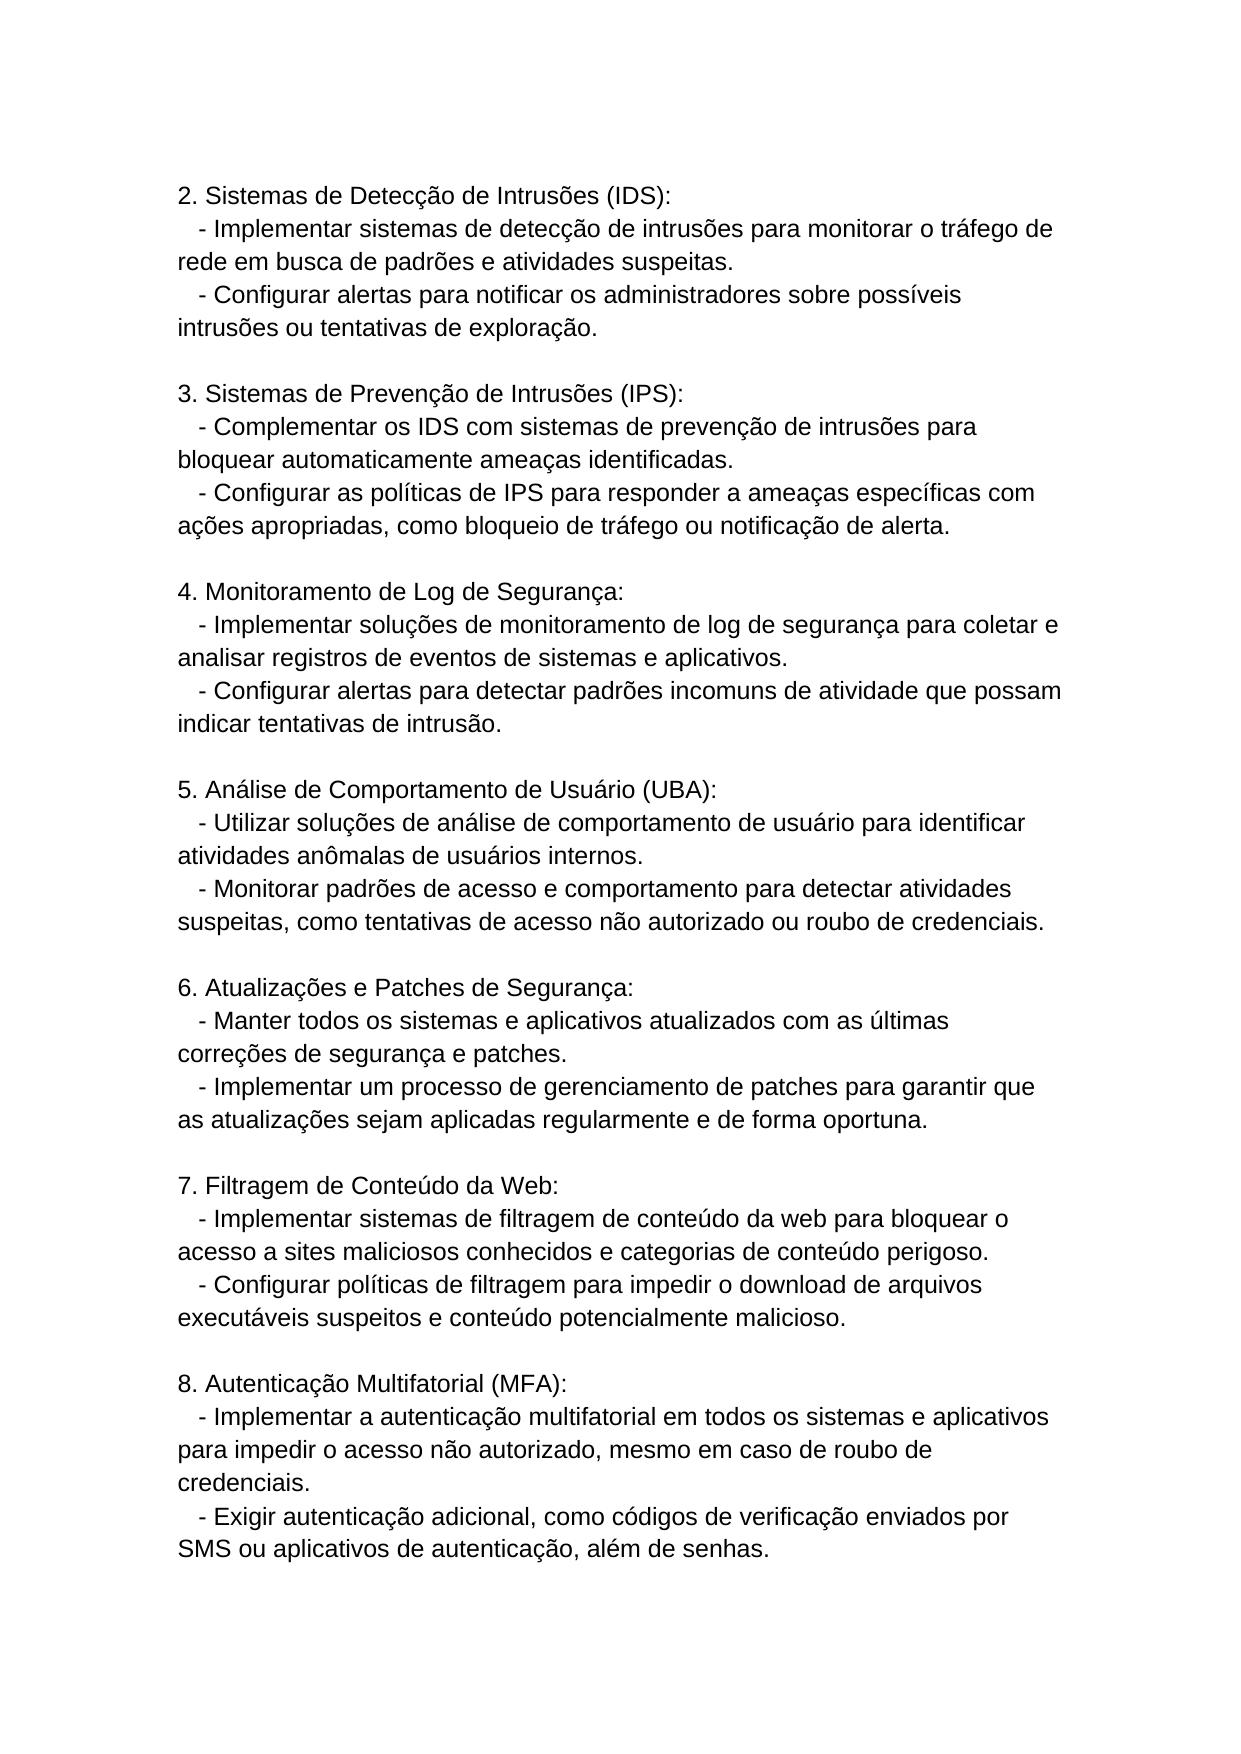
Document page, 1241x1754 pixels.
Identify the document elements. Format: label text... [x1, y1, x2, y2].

text - Implementar um processo de gerenciamento de patches para garantir que as atualizações sejam aplicadas regularmente e de forma oportuna. [177, 1072, 1063, 1134]
text - Manter todos os sistemas e aplicativos atualizados com as últimas correções de segurança e patches. [177, 1006, 1063, 1068]
text - Utilizar soluções de análise de comportamento de usuário para identificar atividades anômalas de usuários internos. [177, 808, 1063, 870]
text - Implementar sistemas de filtragem de conteúdo da web para bloquear o acesso a sites maliciosos conhecidos e categorias de conteúdo perigoso. [177, 1204, 1063, 1266]
text - Complementar os IDS com sistemas de prevenção de intrusões para bloquear automaticamente ameaças identificadas. [177, 412, 1063, 473]
text - Implementar soluções de monitoramento de log de segurança para coletar e analisar registros de eventos de sistemas e aplicativos. [177, 610, 1063, 672]
text 5. Análise de Comportamento de Usuário (UBA): [177, 775, 1063, 804]
text 4. Monitoramento de Log de Segurança: [177, 577, 1063, 606]
text - Configurar alertas para notificar os administradores sobre possíveis intrusões ou tentativas de exploração. [177, 280, 1063, 341]
text - Configurar políticas de filtragem para impedir o download de arquivos executáveis suspeitos e conteúdo potencialmente malicioso. [177, 1270, 1063, 1332]
text 6. Atualizações e Patches de Segurança: [177, 973, 1063, 1002]
text 2. Sistemas de Detecção de Intrusões (IDS): [177, 181, 1063, 209]
text - Configurar as políticas de IPS para responder a ameaças específicas com ações apropriadas, como bloqueio de tráfego ou notificação de alerta. [177, 478, 1063, 539]
text - Monitorar padrões de acesso e comportamento para detectar atividades suspeitas, como tentativas de acesso não autorizado ou roubo de credenciais. [177, 874, 1063, 936]
text - Implementar sistemas de detecção de intrusões para monitorar o tráfego de rede em busca de padrões e atividades suspeitas. [177, 214, 1063, 275]
text - Implementar a autenticação multifatorial em todos os sistemas e aplicativos para impedir o acesso não autorizado, mesmo em caso de roubo de credenciais. [177, 1402, 1063, 1497]
text 7. Filtragem de Conteúdo da Web: [177, 1171, 1063, 1200]
text - Configurar alertas para detectar padrões incomuns de atividade que possam indicar tentativas de intrusão. [177, 676, 1063, 738]
text 8. Autenticação Multifatorial (MFA): [177, 1369, 1063, 1398]
text 3. Sistemas de Prevenção de Intrusões (IPS): [177, 379, 1063, 407]
text - Exigir autenticação adicional, como códigos de verificação enviados por SMS ou aplicativos de autenticação, além de senhas. [177, 1501, 1063, 1563]
